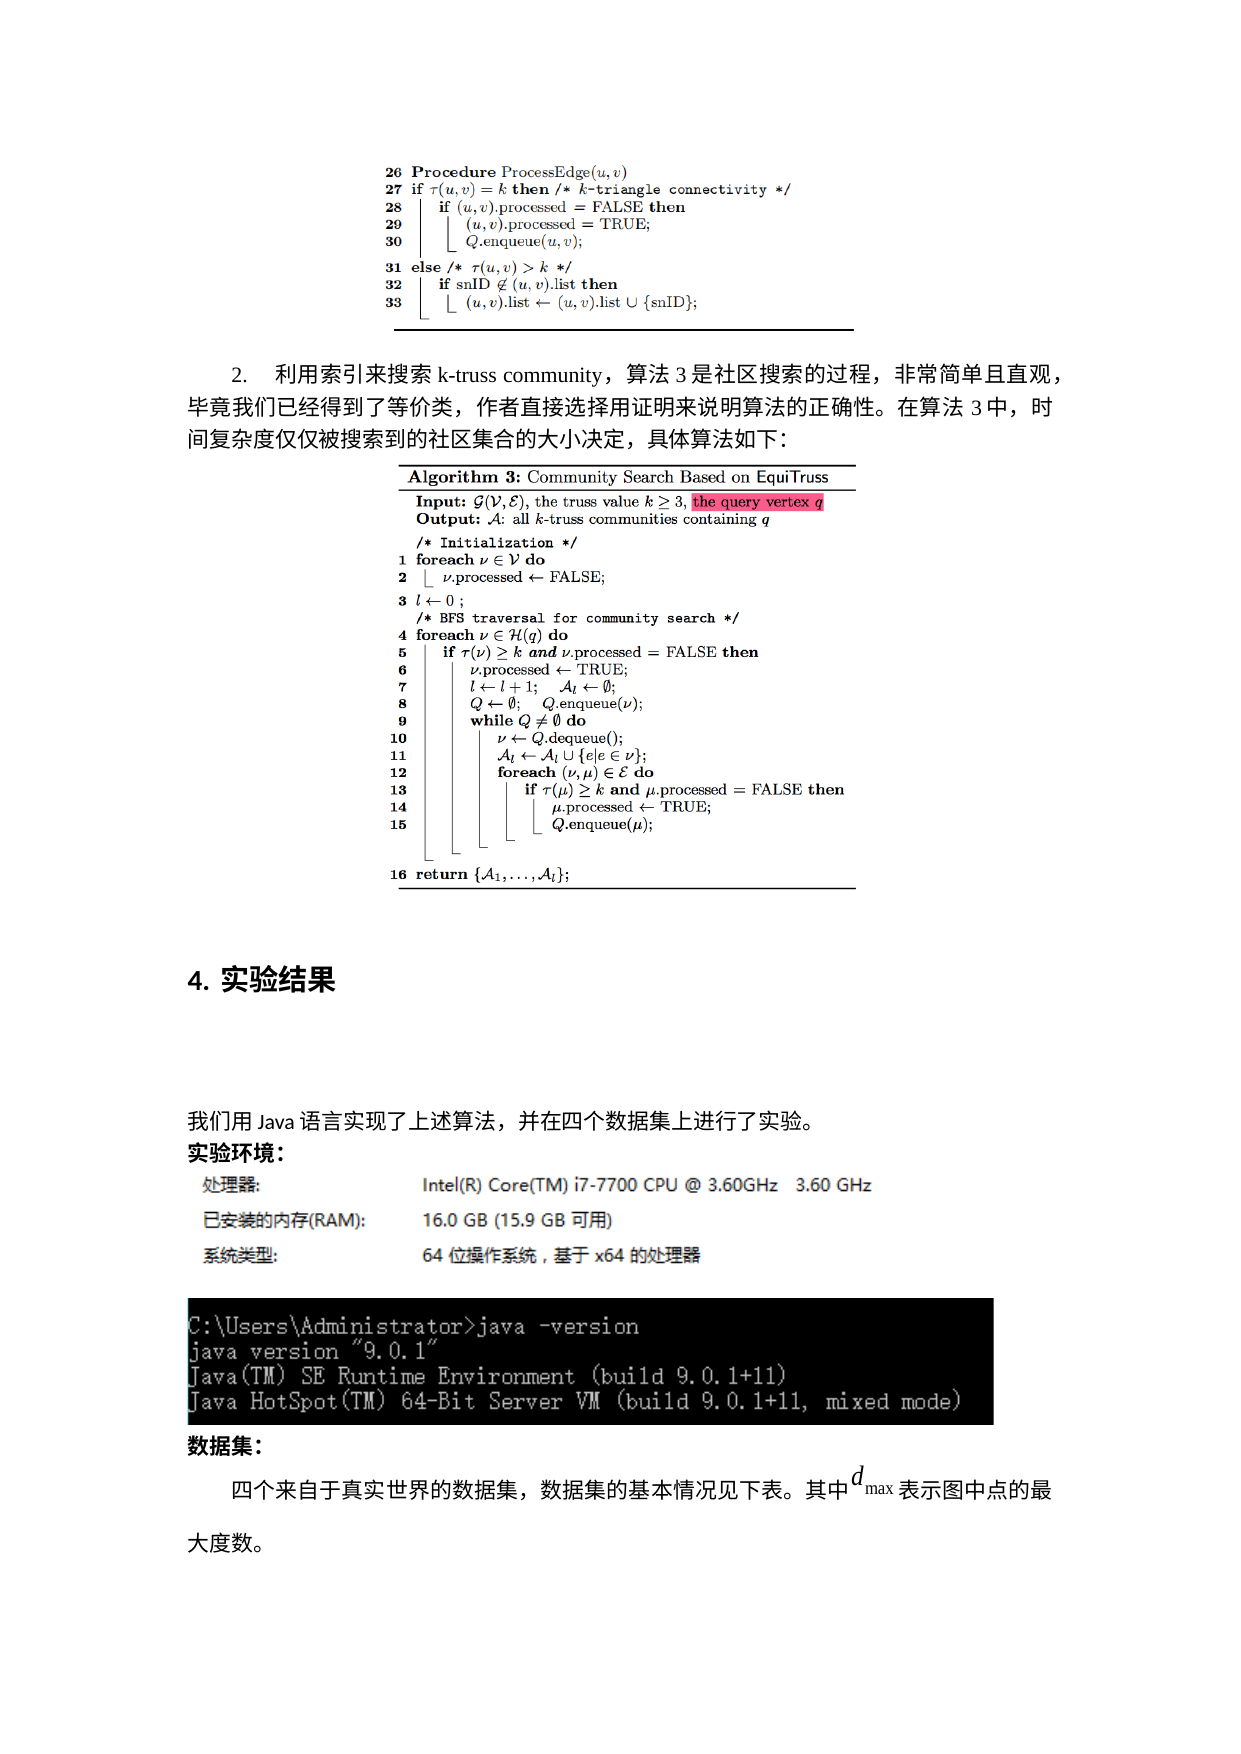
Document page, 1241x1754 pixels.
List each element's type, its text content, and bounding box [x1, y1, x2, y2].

picture [187, 1298, 994, 1425]
picture [381, 162, 860, 332]
subtitle 实验结果 [187, 945, 1053, 1010]
list 利用索引来搜索k-truss community，算法3是社区搜索的过程，非常简单且直观，毕竟我们已经得到了等价类，作者直接选择用证明来说明算法的正确性。在算法3中，时间复杂度仅仅被搜索到的社区集合的大小决定，具体算法如下： [187, 357, 1053, 454]
picture [187, 1168, 914, 1281]
picture [381, 454, 860, 893]
text 我们用Java语言实现了上述算法，并在四个数据集上进行了实验。 [187, 1103, 1053, 1136]
text 实验环境： [187, 1136, 1053, 1168]
text 四个来自于真实世界的数据集，数据集的基本情况见下表。其中表示图中点的最大度数。 [187, 1461, 1053, 1558]
text 数据集： [187, 1428, 1053, 1461]
